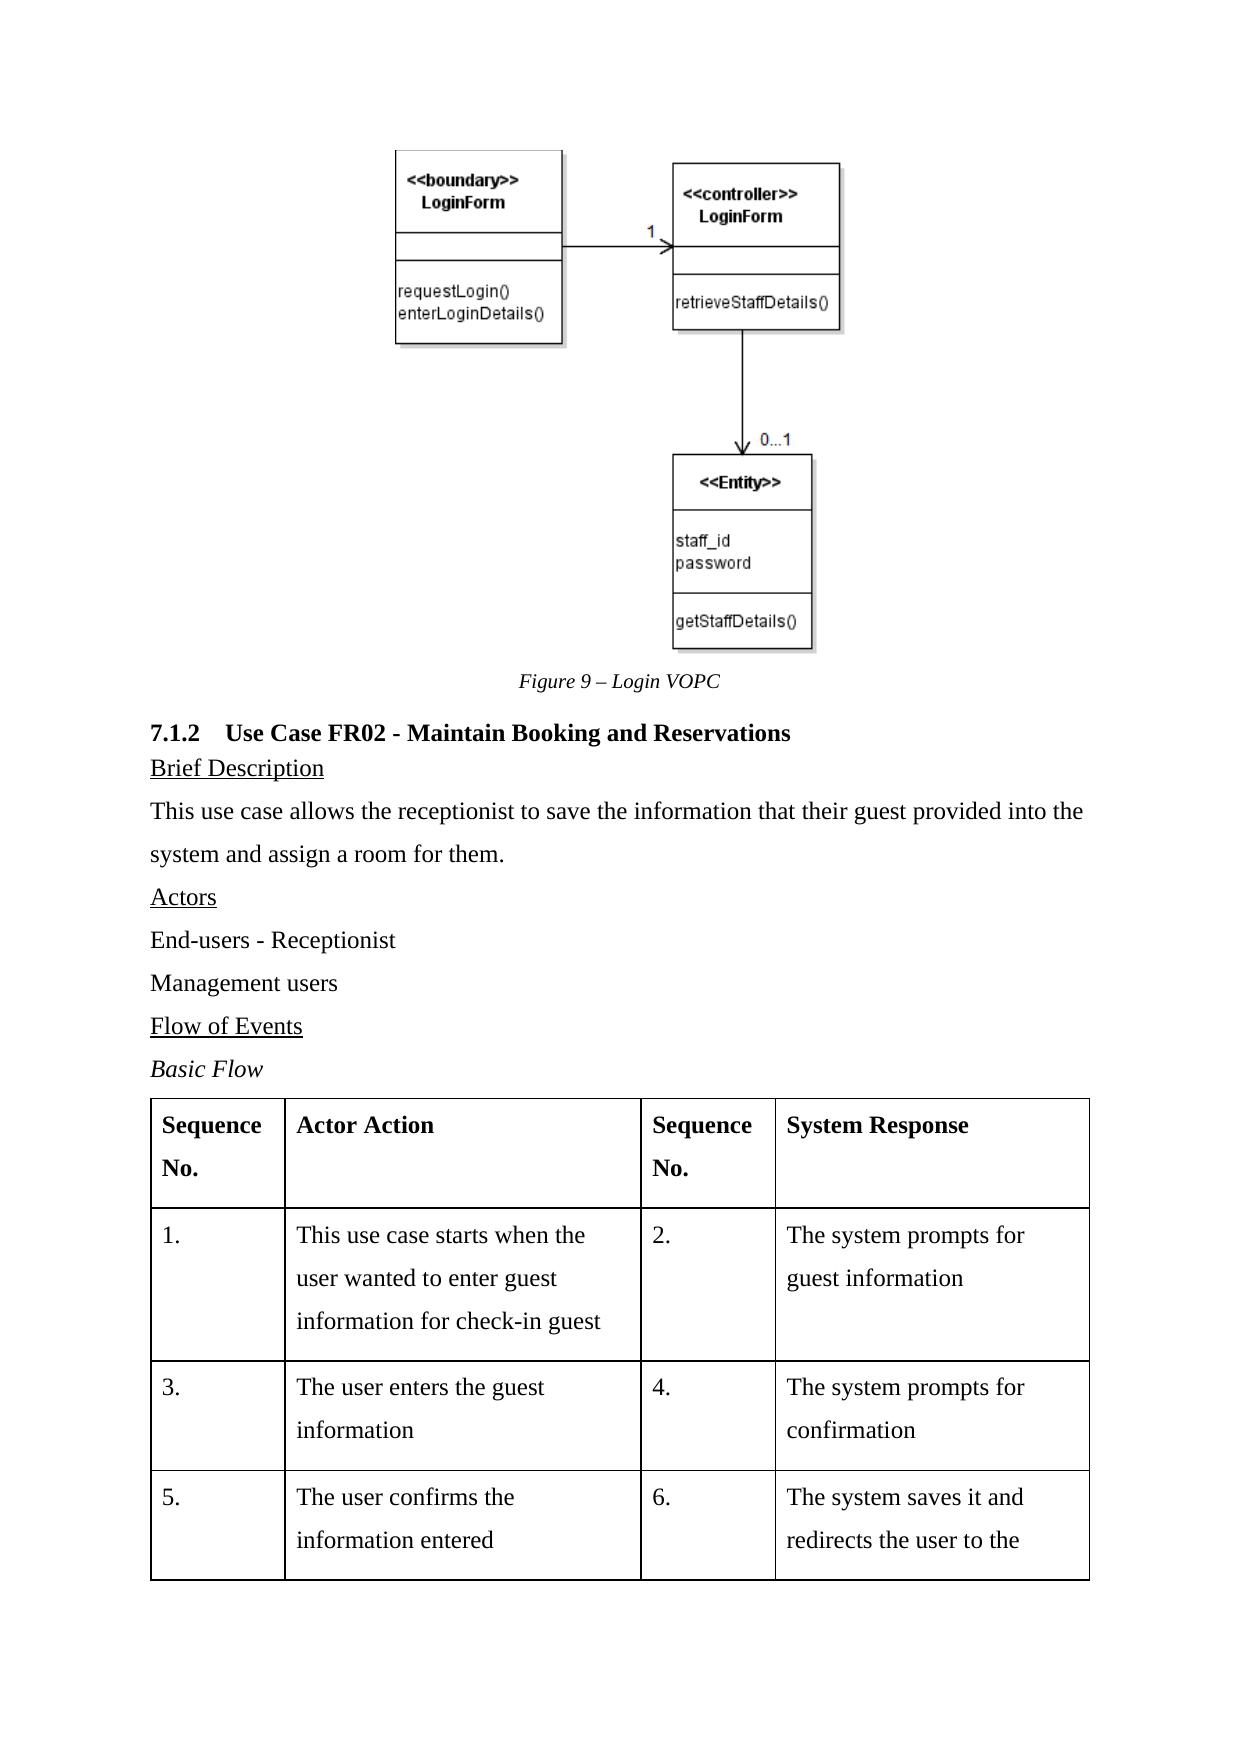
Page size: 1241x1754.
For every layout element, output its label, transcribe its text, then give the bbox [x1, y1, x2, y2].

text This use case allows the receptionist to save the information that their guest provided into the system and assign a room for them. [150, 796, 1090, 868]
text Basic Flow [150, 1054, 1090, 1083]
picture [395, 150, 845, 655]
text Brief Description [150, 753, 1090, 781]
table_cell 5. [152, 1471, 284, 1579]
table_header Sequence No. [642, 1099, 775, 1207]
table_cell The system prompts for guest information [776, 1209, 1089, 1360]
table_cell 4. [642, 1362, 775, 1469]
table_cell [776, 1471, 1089, 1579]
subtitle Use Case FR02 - Maintain Booking and Reservations [150, 718, 1090, 746]
text Figure 9 – Login VOPC [150, 669, 1090, 693]
table_cell 2. [642, 1209, 775, 1360]
text Actors [150, 882, 1090, 911]
table_header Sequence No. [152, 1099, 284, 1207]
text Flow of Events [150, 1011, 1090, 1040]
text End-users - Receptionist [150, 925, 1090, 954]
table_header System Response [776, 1099, 1089, 1207]
table_cell This use case starts when the user wanted to enter guest information for check-in guest [286, 1209, 640, 1360]
table_cell The system prompts for confirmation [776, 1362, 1089, 1469]
table_cell The user enters the guest information [286, 1362, 640, 1469]
table_cell 1. [152, 1209, 284, 1360]
text Management users [150, 968, 1090, 997]
table_cell 6. [642, 1471, 775, 1579]
table_cell 3. [152, 1362, 284, 1469]
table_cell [286, 1471, 640, 1579]
table_header Actor Action [286, 1099, 640, 1207]
